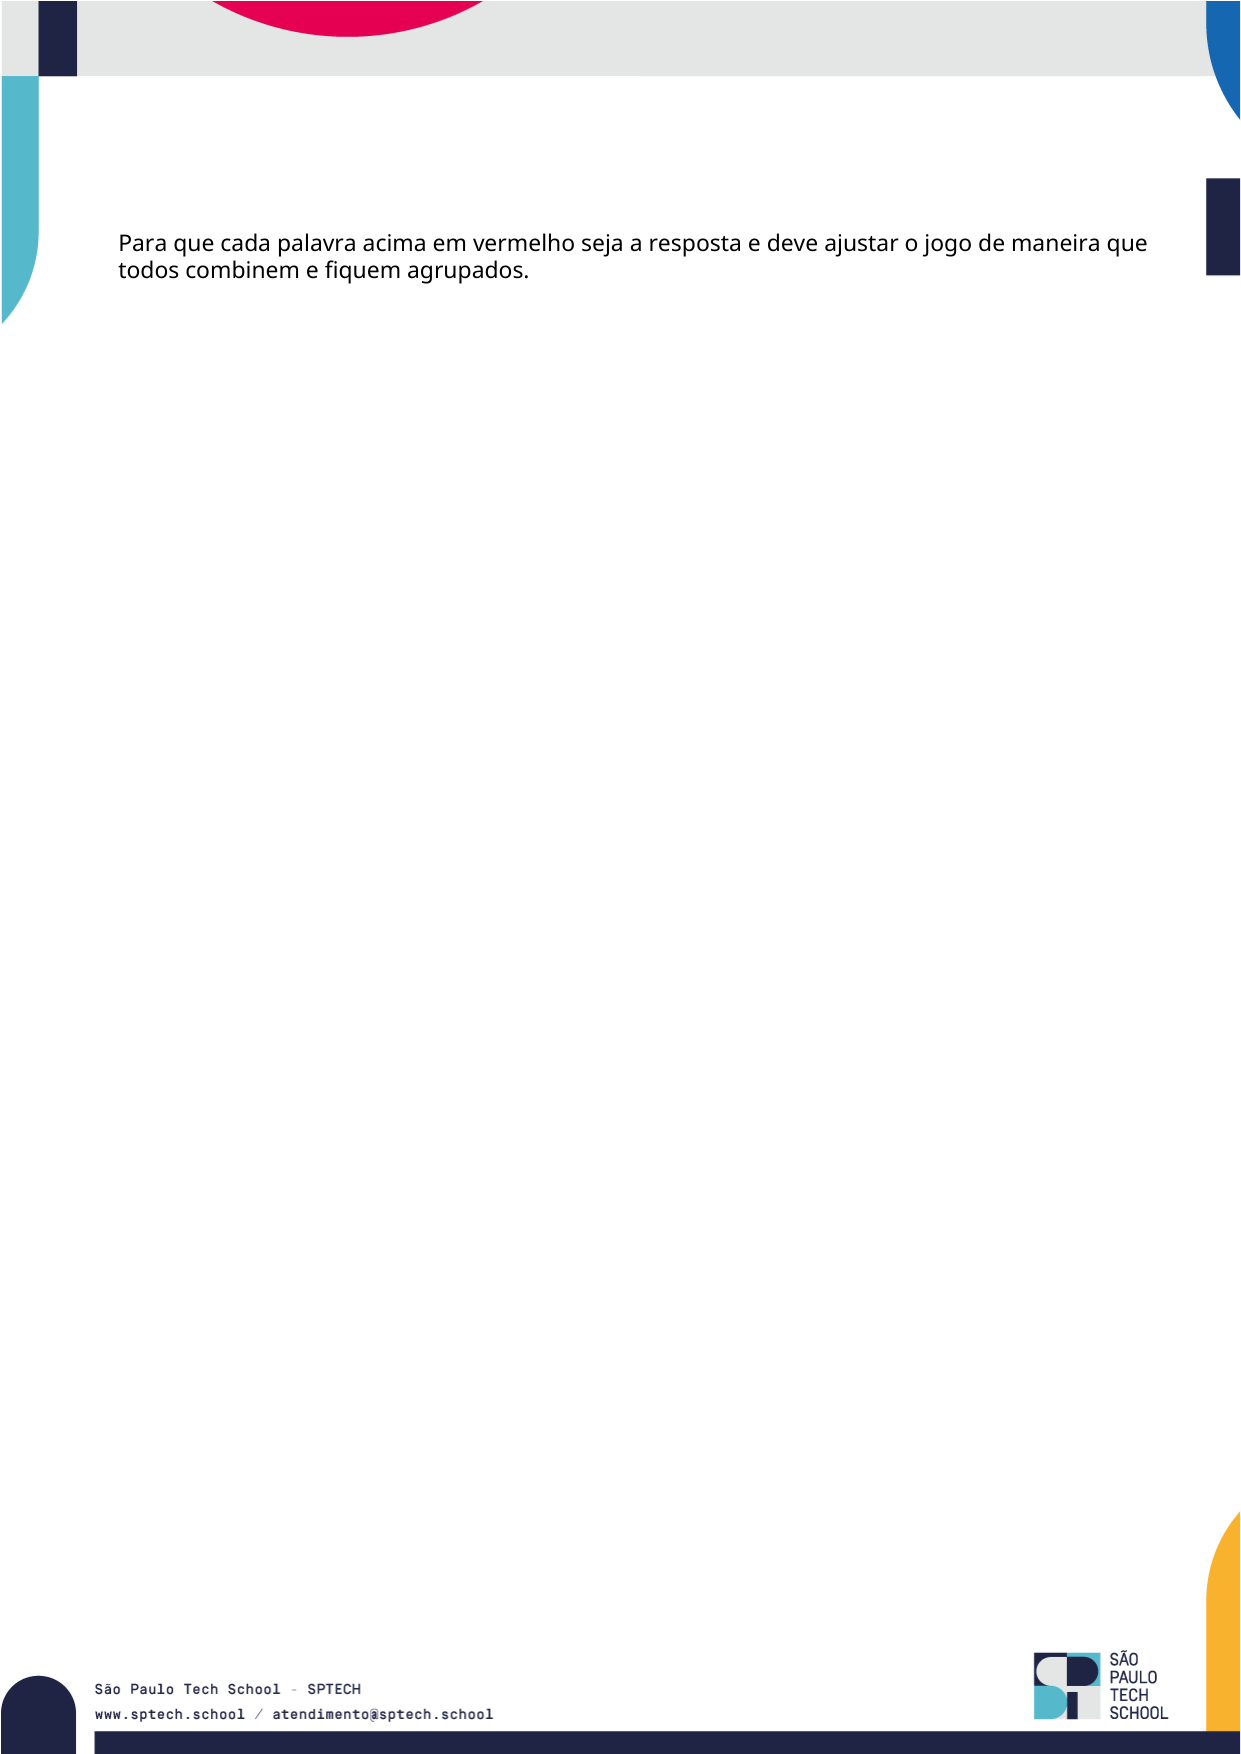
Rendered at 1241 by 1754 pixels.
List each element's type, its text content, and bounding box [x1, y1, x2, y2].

text Para que cada palavra acima em vermelho seja a resposta e deve ajustar o jogo de maneira que todos combinem e fiquem agrupados. [118, 230, 1152, 284]
picture [1, 1, 1241, 1754]
